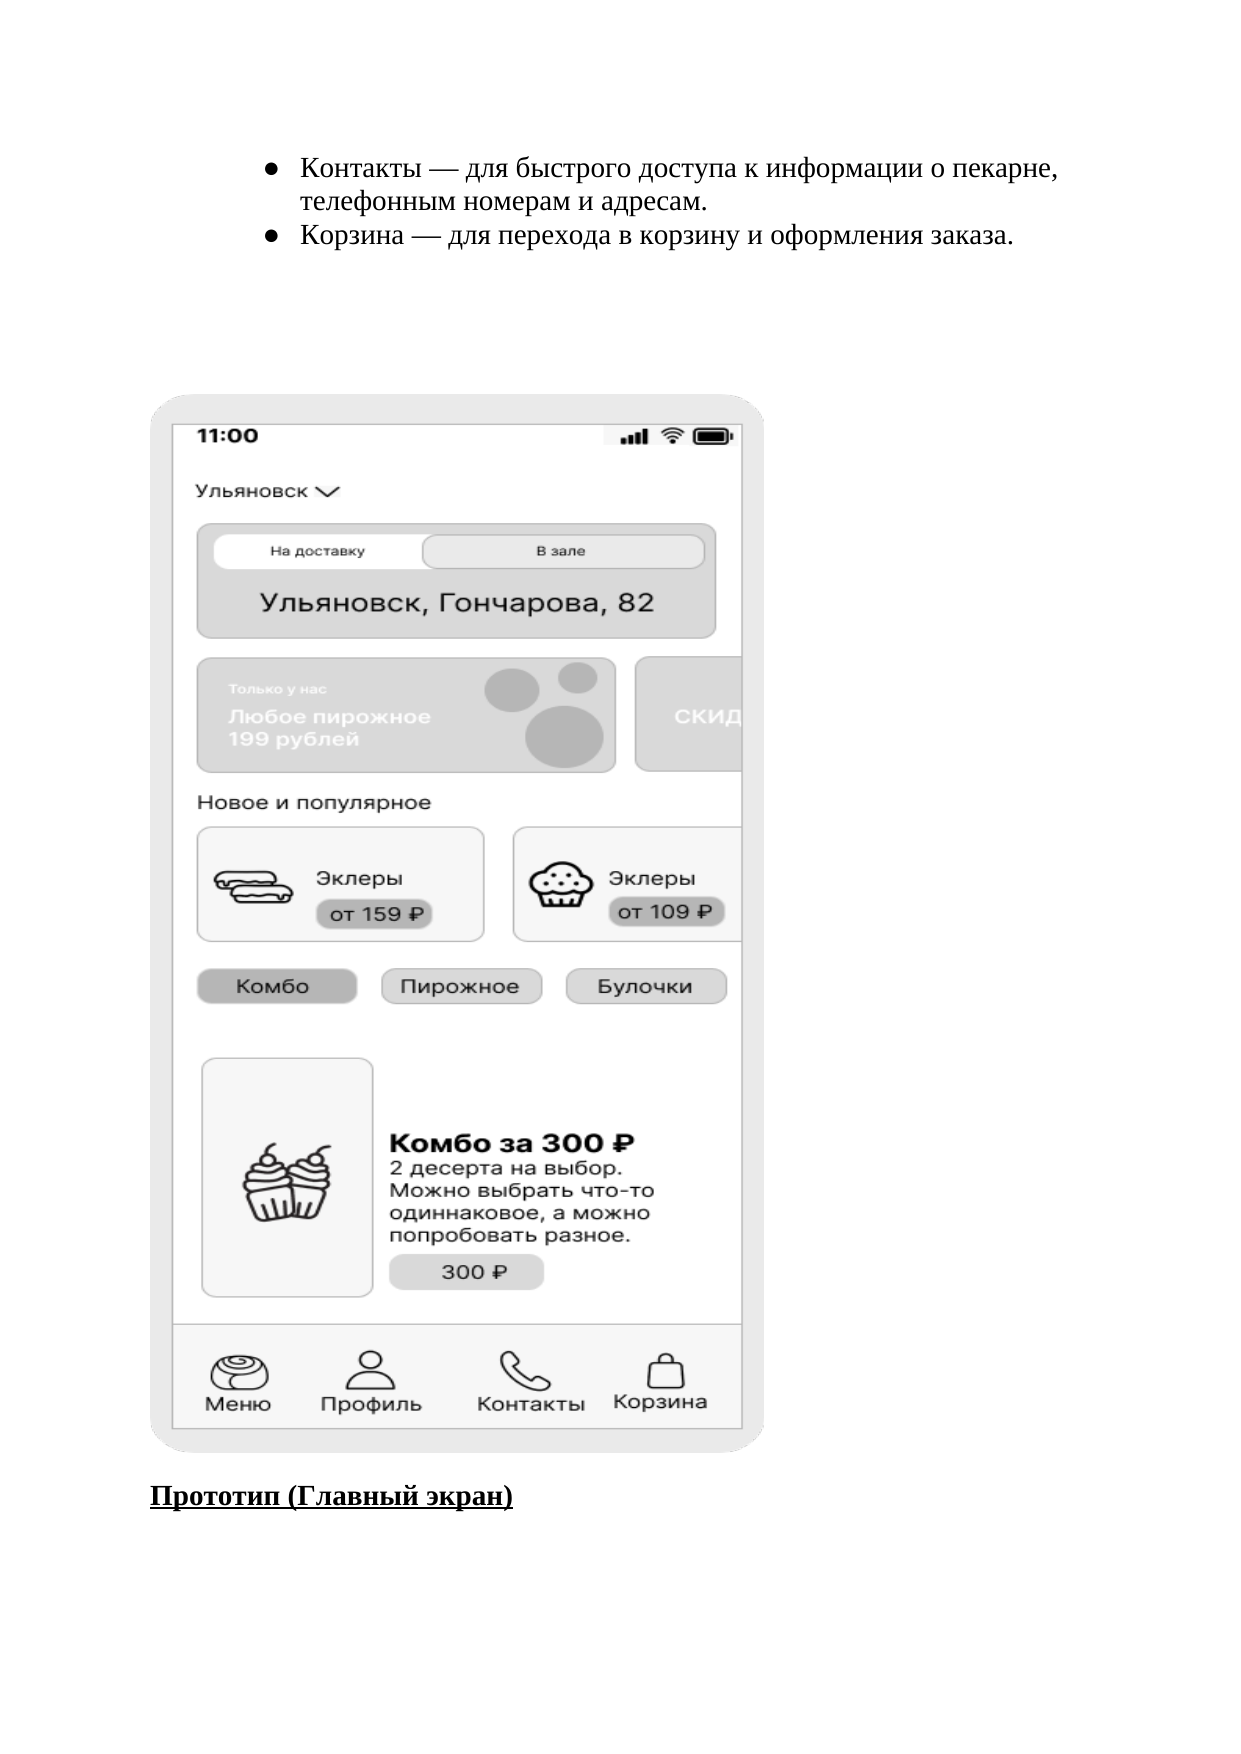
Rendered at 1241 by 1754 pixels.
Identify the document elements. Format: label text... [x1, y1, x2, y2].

text Прототип (Главный экран) [150, 1478, 1090, 1512]
picture [150, 394, 764, 1453]
list Корзина — для перехода в корзину и оформления заказа. [262, 217, 1090, 251]
list Контакты — для быстрого доступа к информации о пекарне, телефонным номерам и адресам. [262, 150, 1090, 217]
